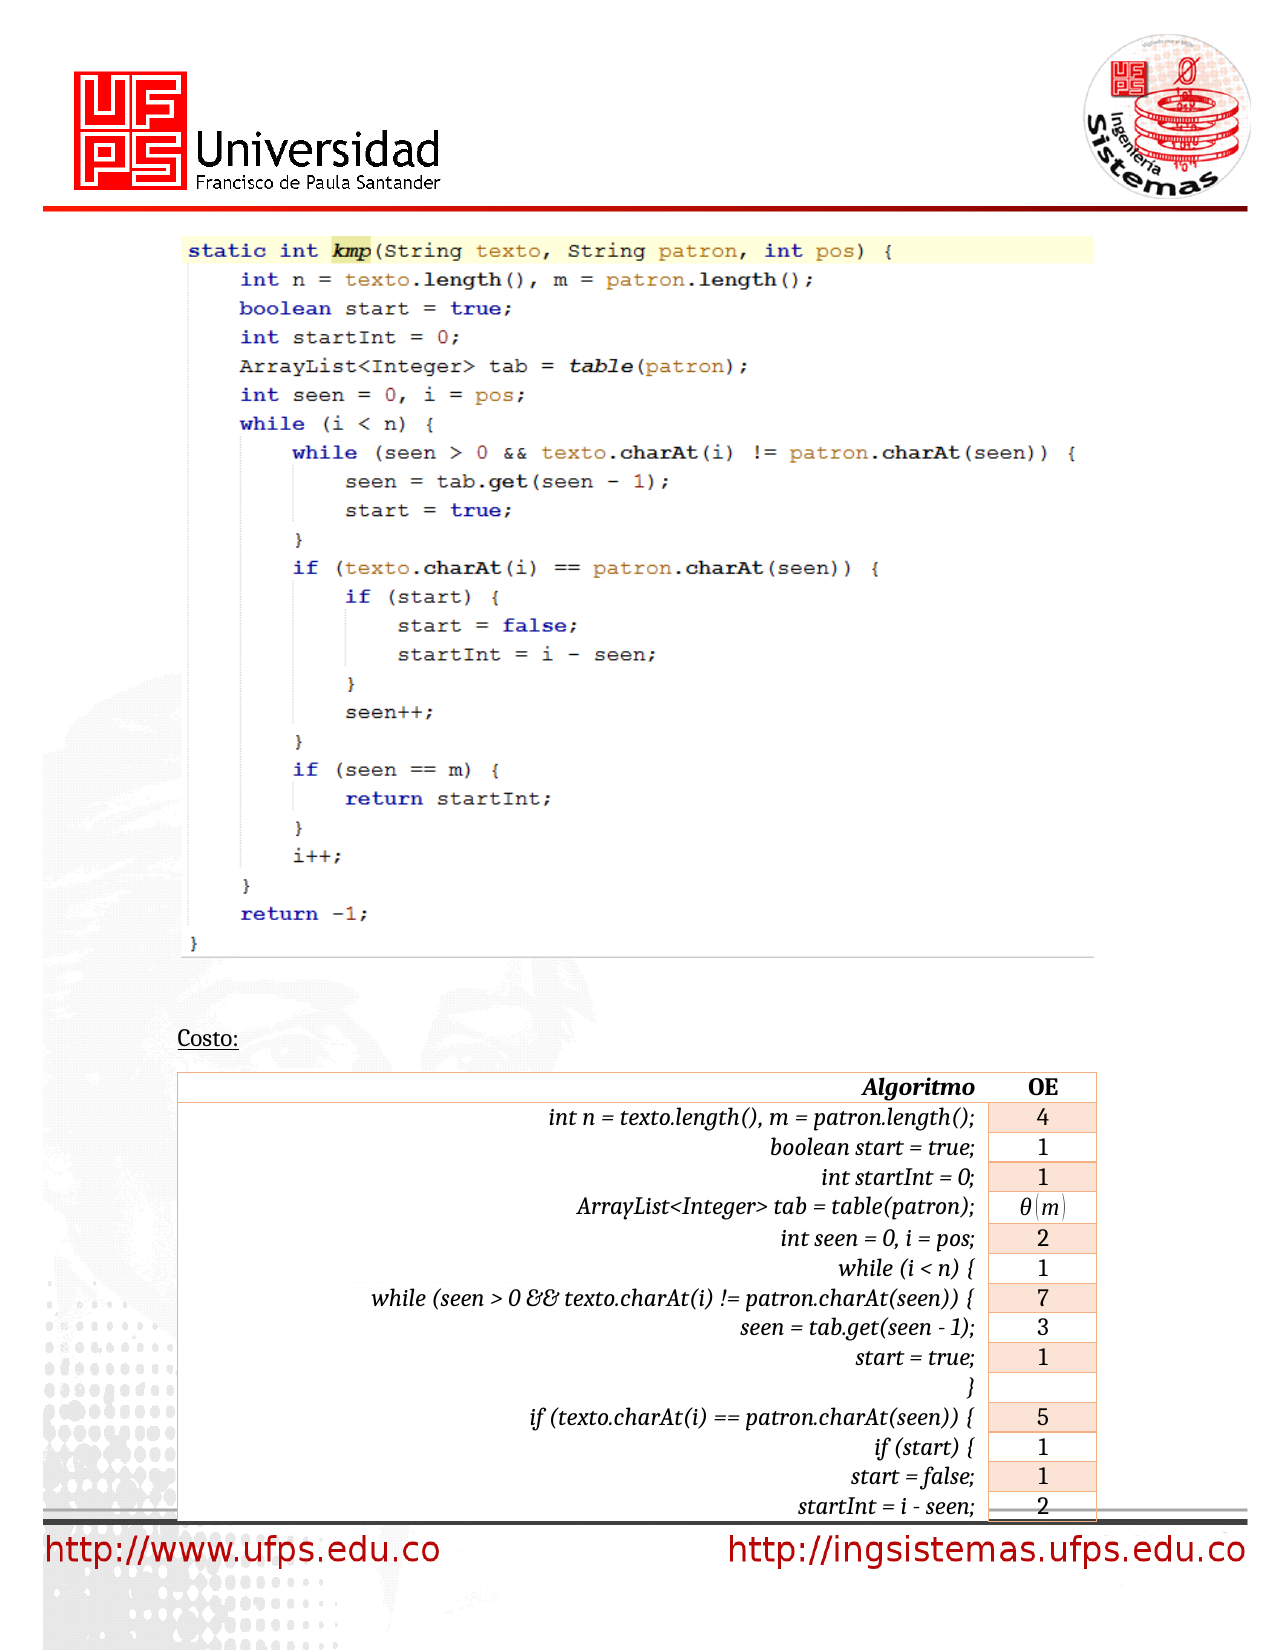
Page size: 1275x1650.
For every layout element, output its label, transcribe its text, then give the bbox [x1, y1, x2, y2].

table_cell 1 [989, 1163, 1096, 1191]
table_cell 1 [989, 1254, 1096, 1282]
table_cell 1 [989, 1462, 1096, 1491]
table_cell int startInt = 0; [178, 1161, 988, 1191]
table_cell [989, 1192, 1096, 1223]
table_cell } [178, 1372, 988, 1402]
table_cell seen = tab.get(seen - 1); [178, 1312, 988, 1342]
table_cell 5 [989, 1403, 1096, 1431]
table_cell while (seen > 0 && texto.charAt(i) != patron.charAt(seen)) { [178, 1283, 988, 1312]
table_cell 2 [989, 1224, 1096, 1253]
table_cell 7 [989, 1284, 1096, 1312]
table_cell 1 [989, 1343, 1096, 1372]
table_cell int n = texto.length(), m = patron.length(); [178, 1103, 988, 1132]
table_cell int seen = 0, i = pos; [178, 1223, 988, 1253]
table_cell if (start) { [178, 1431, 988, 1461]
table_cell 4 [989, 1103, 1096, 1132]
table_cell startInt = i - seen; [178, 1491, 988, 1521]
table_header OE [989, 1073, 1096, 1102]
table_cell 1 [989, 1433, 1096, 1461]
table_cell 1 [989, 1133, 1096, 1161]
table_cell ArrayList<Integer> tab = table(patron); [178, 1191, 988, 1223]
table_cell if (texto.charAt(i) == patron.charAt(seen)) { [178, 1402, 988, 1431]
table_cell 2 [989, 1492, 1096, 1521]
table_cell while (i < n) { [178, 1253, 988, 1282]
picture [14, 11, 1275, 1650]
table_cell 3 [989, 1313, 1096, 1342]
table_cell boolean start = true; [178, 1132, 988, 1161]
table_cell start = false; [178, 1461, 988, 1491]
table_cell [989, 1373, 1096, 1402]
table_header Algoritmo [178, 1073, 989, 1102]
text Costo: [177, 1024, 1098, 1053]
table_cell start = true; [178, 1342, 988, 1372]
